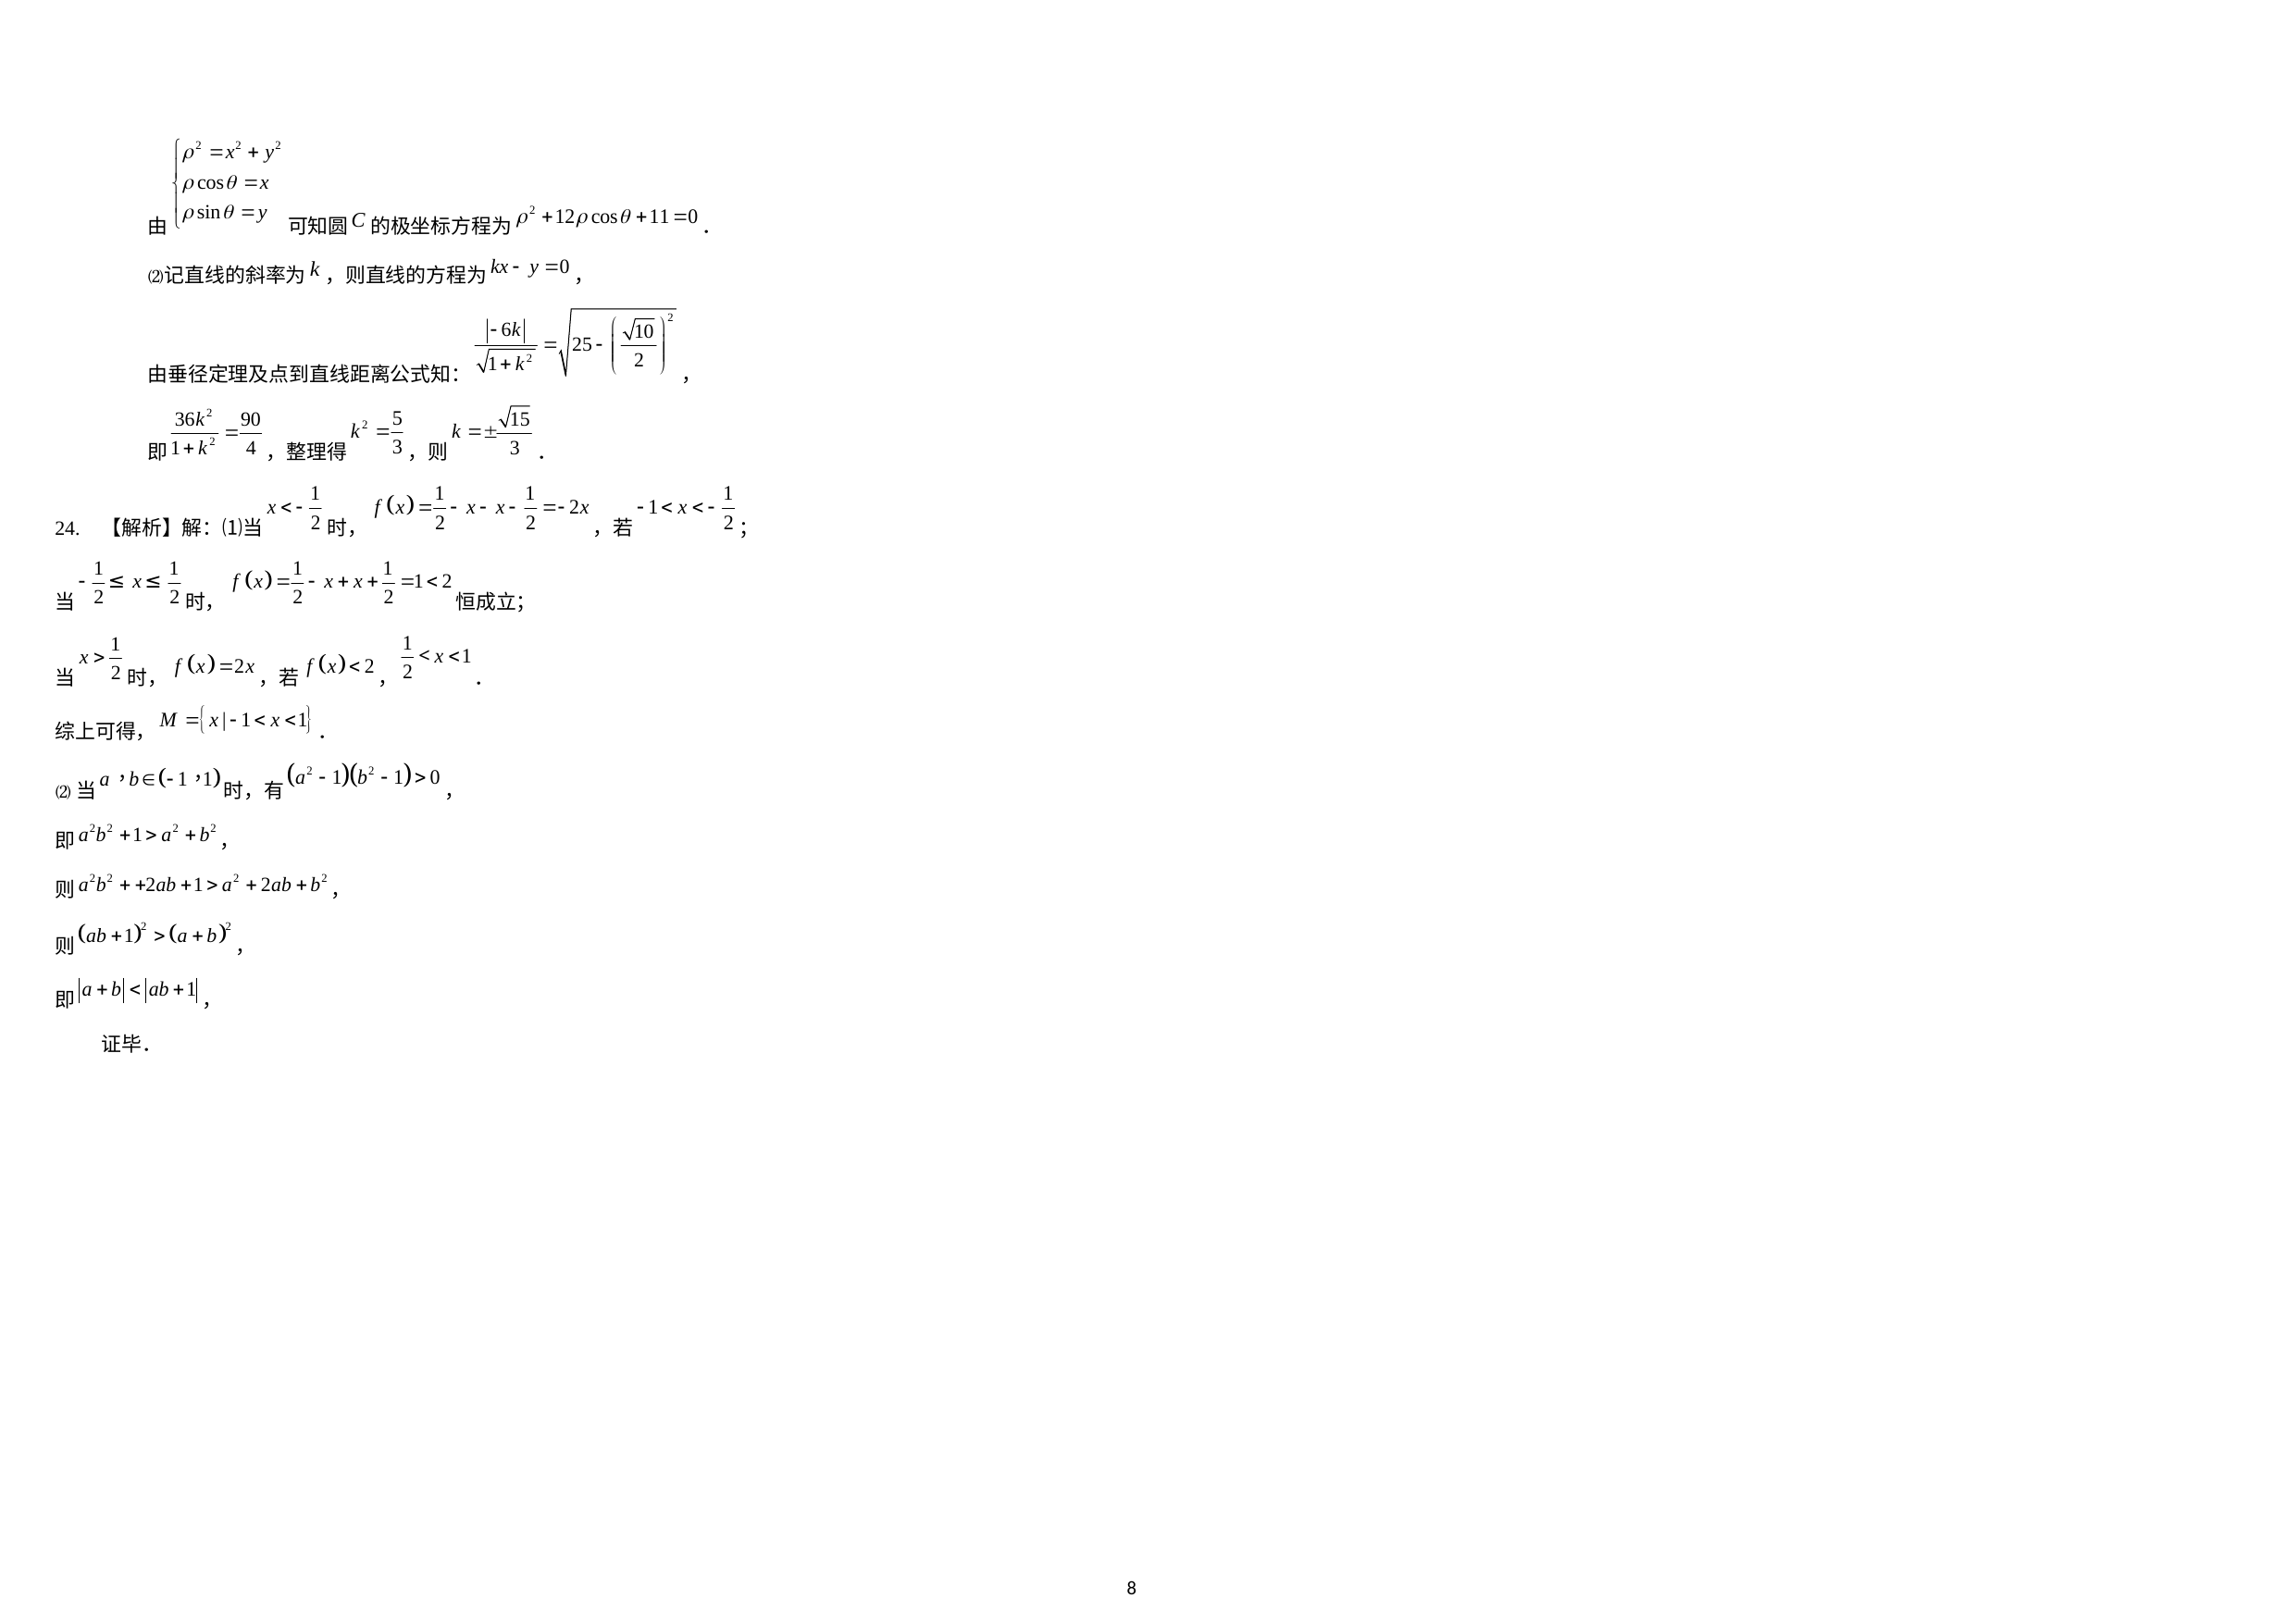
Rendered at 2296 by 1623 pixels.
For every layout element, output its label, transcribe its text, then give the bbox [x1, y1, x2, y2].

text 则， [55, 917, 1111, 960]
text 即，整理得，则． [55, 402, 1111, 465]
text 当时，，若，． [55, 629, 1111, 690]
text 当时，恒成立； [55, 555, 1111, 614]
list 【解析】解：⑴当时，，若； [55, 480, 1111, 540]
text ⑵记直线的斜率为，则直线的方程为， [55, 254, 1111, 289]
text 则， [55, 868, 1111, 903]
text 即， [55, 818, 1111, 853]
text 综上可得，． [55, 705, 1111, 744]
text ⑵当时，有， [55, 759, 1111, 804]
text 由垂径定理及点到直线距离公式知：， [55, 304, 1111, 387]
text 即， [55, 974, 1111, 1013]
text 由可知圆的极坐标方程为． [55, 135, 1111, 239]
text 证毕． [55, 1028, 1111, 1057]
